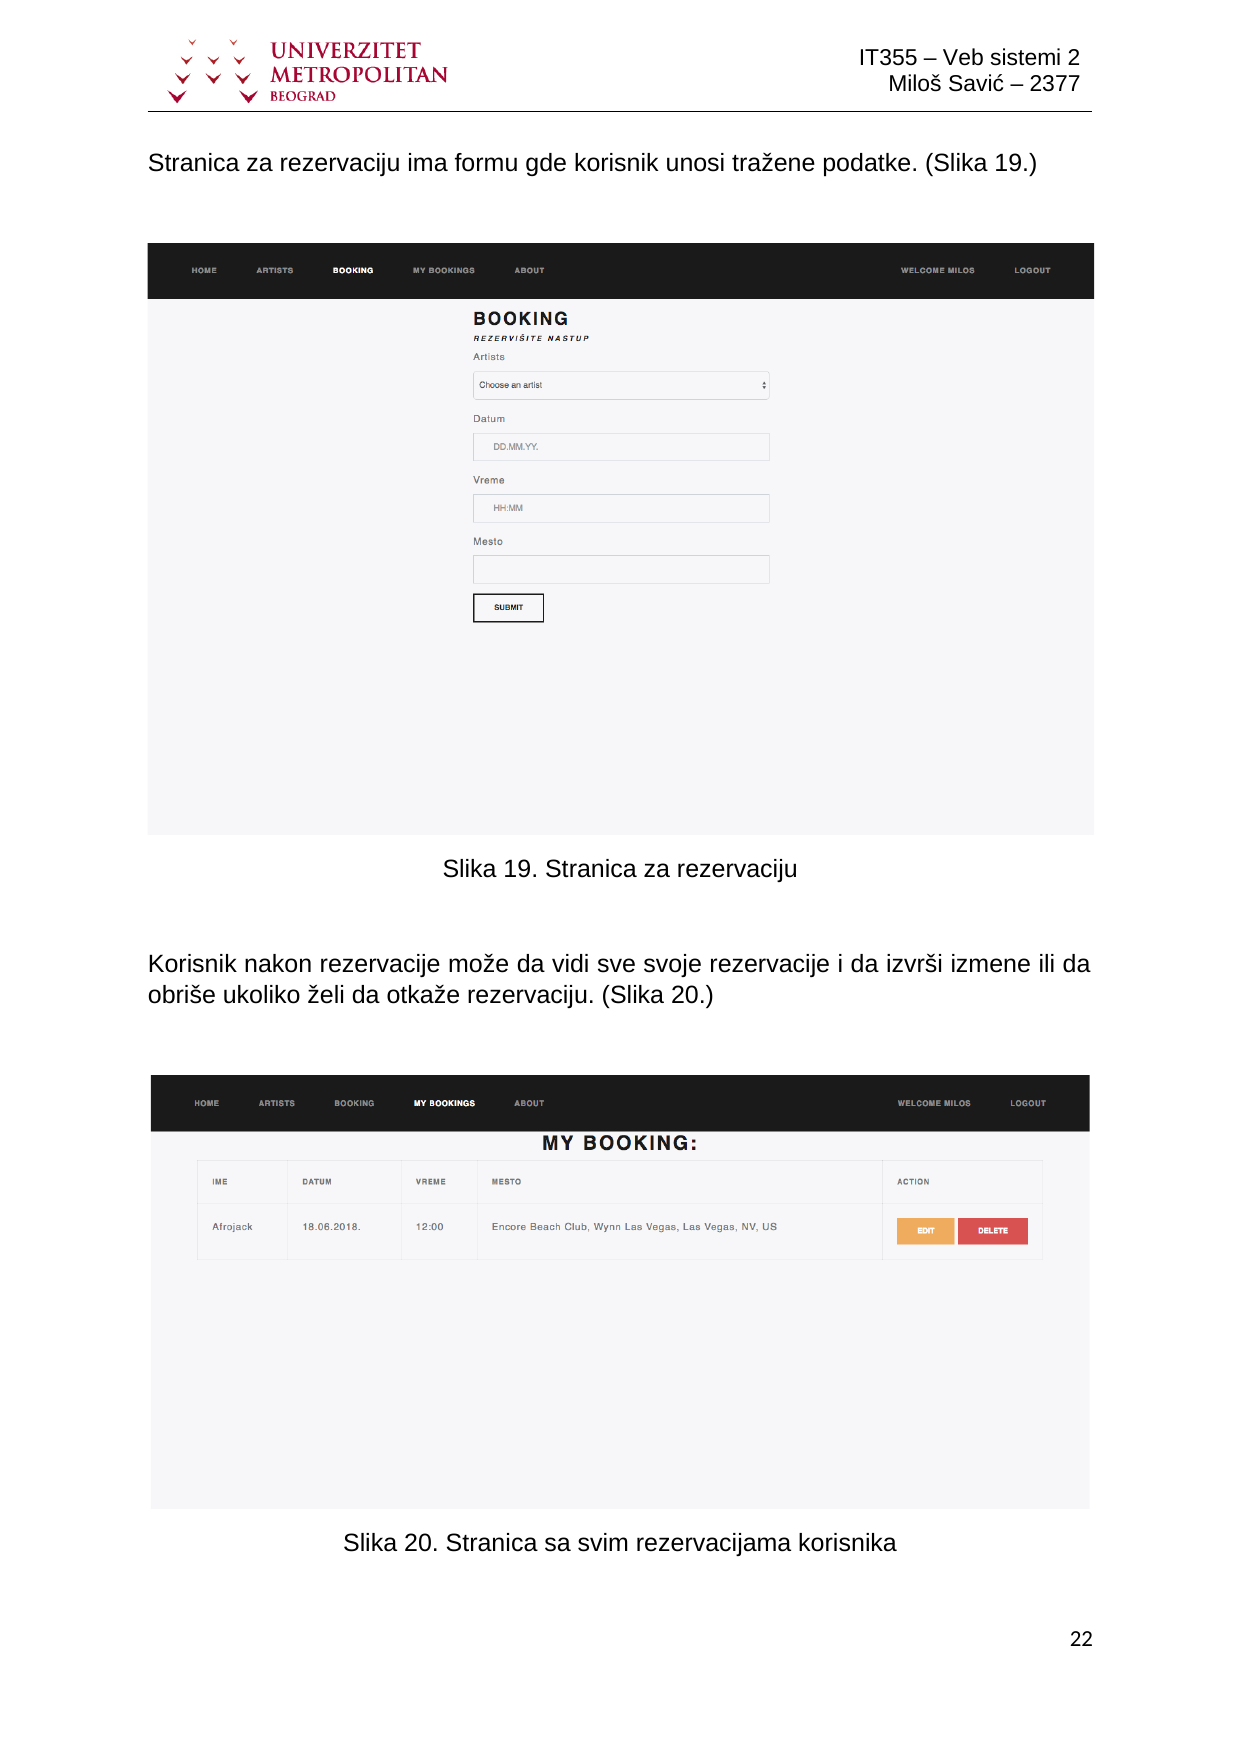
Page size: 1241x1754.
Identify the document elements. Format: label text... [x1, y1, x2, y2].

picture [147, 243, 1095, 835]
text Slika 20. Stranica sa svim rezervacijama korisnika [148, 1528, 1093, 1556]
text Korisnik nakon rezervacije može da vidi sve svoje rezervacije i da izvrši izmene ili da obriše ukoliko želi da otkaže rezervaciju. (Slika 20.) [148, 949, 1093, 1009]
text Slika 19. Stranica za rezervaciju [148, 853, 1093, 882]
text Stranica za rezervaciju ima formu gde korisnik unosi tražene podatke. (Slika 19.) [148, 148, 1093, 176]
picture [158, 29, 457, 111]
picture [150, 1075, 1090, 1509]
